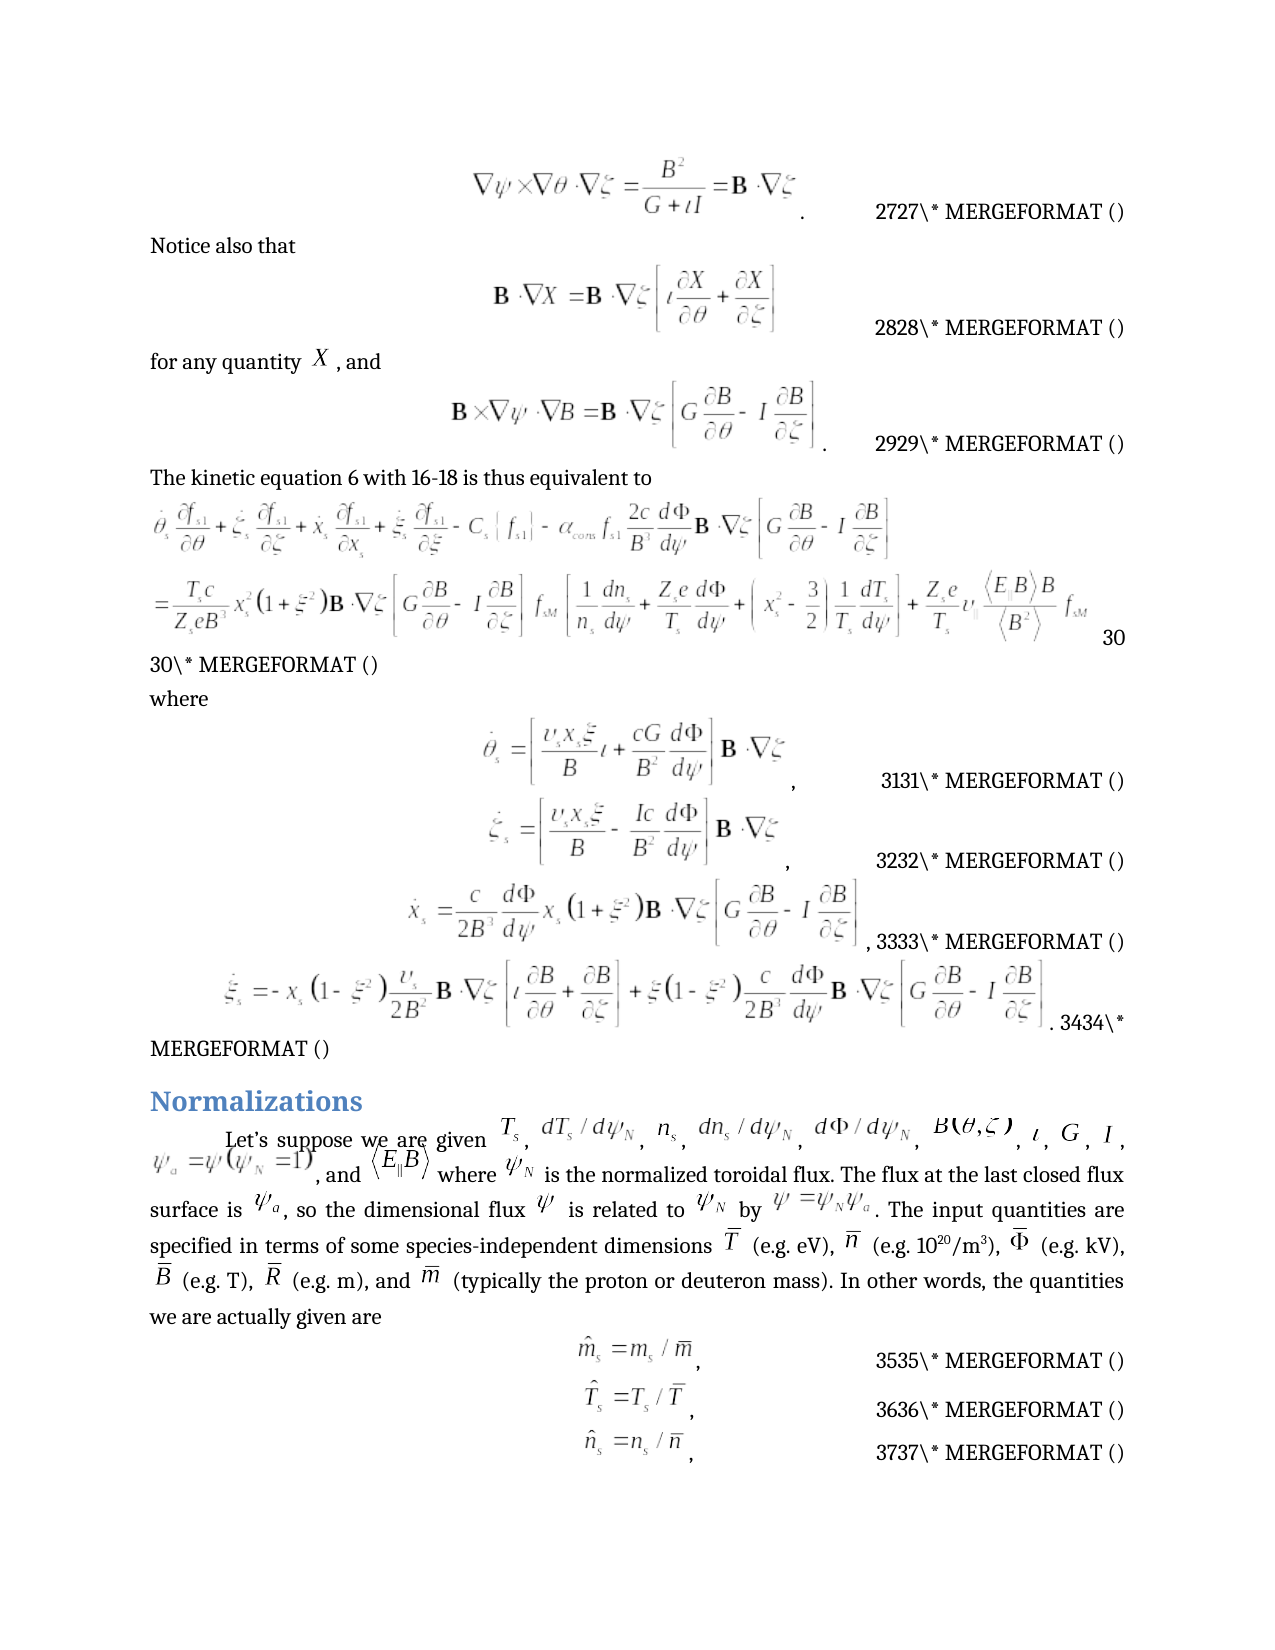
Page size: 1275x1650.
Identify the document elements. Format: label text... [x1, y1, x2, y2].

text . [150, 377, 1125, 457]
text , [150, 1423, 1125, 1466]
text Notice also that [150, 225, 1125, 261]
text . [150, 955, 1125, 1062]
text , [150, 713, 1125, 794]
text , [150, 1331, 1125, 1374]
text . [150, 150, 1125, 225]
text , [150, 794, 1125, 875]
text for any quantity , and [150, 341, 1125, 377]
text where [150, 678, 1125, 713]
text , [150, 1374, 1125, 1423]
subtitle Normalizations [150, 1083, 1125, 1119]
text Let’s suppose we are given , , , , , , , , , , and where is the normalized toroidal flux. The flux at the last closed flux surface is , so the dimensional flux is related to by . The input quantities are specified in terms of some species-independent dimensions (e.g. eV), (e.g. 1020/m3), (e.g. kV), (e.g. T), (e.g. m), and (typically the proton or deuteron mass). In other words, the quantities we are actually given are [150, 1119, 1125, 1331]
text The kinetic equation with - is thus equivalent to [150, 457, 1125, 493]
text , [150, 875, 1125, 955]
